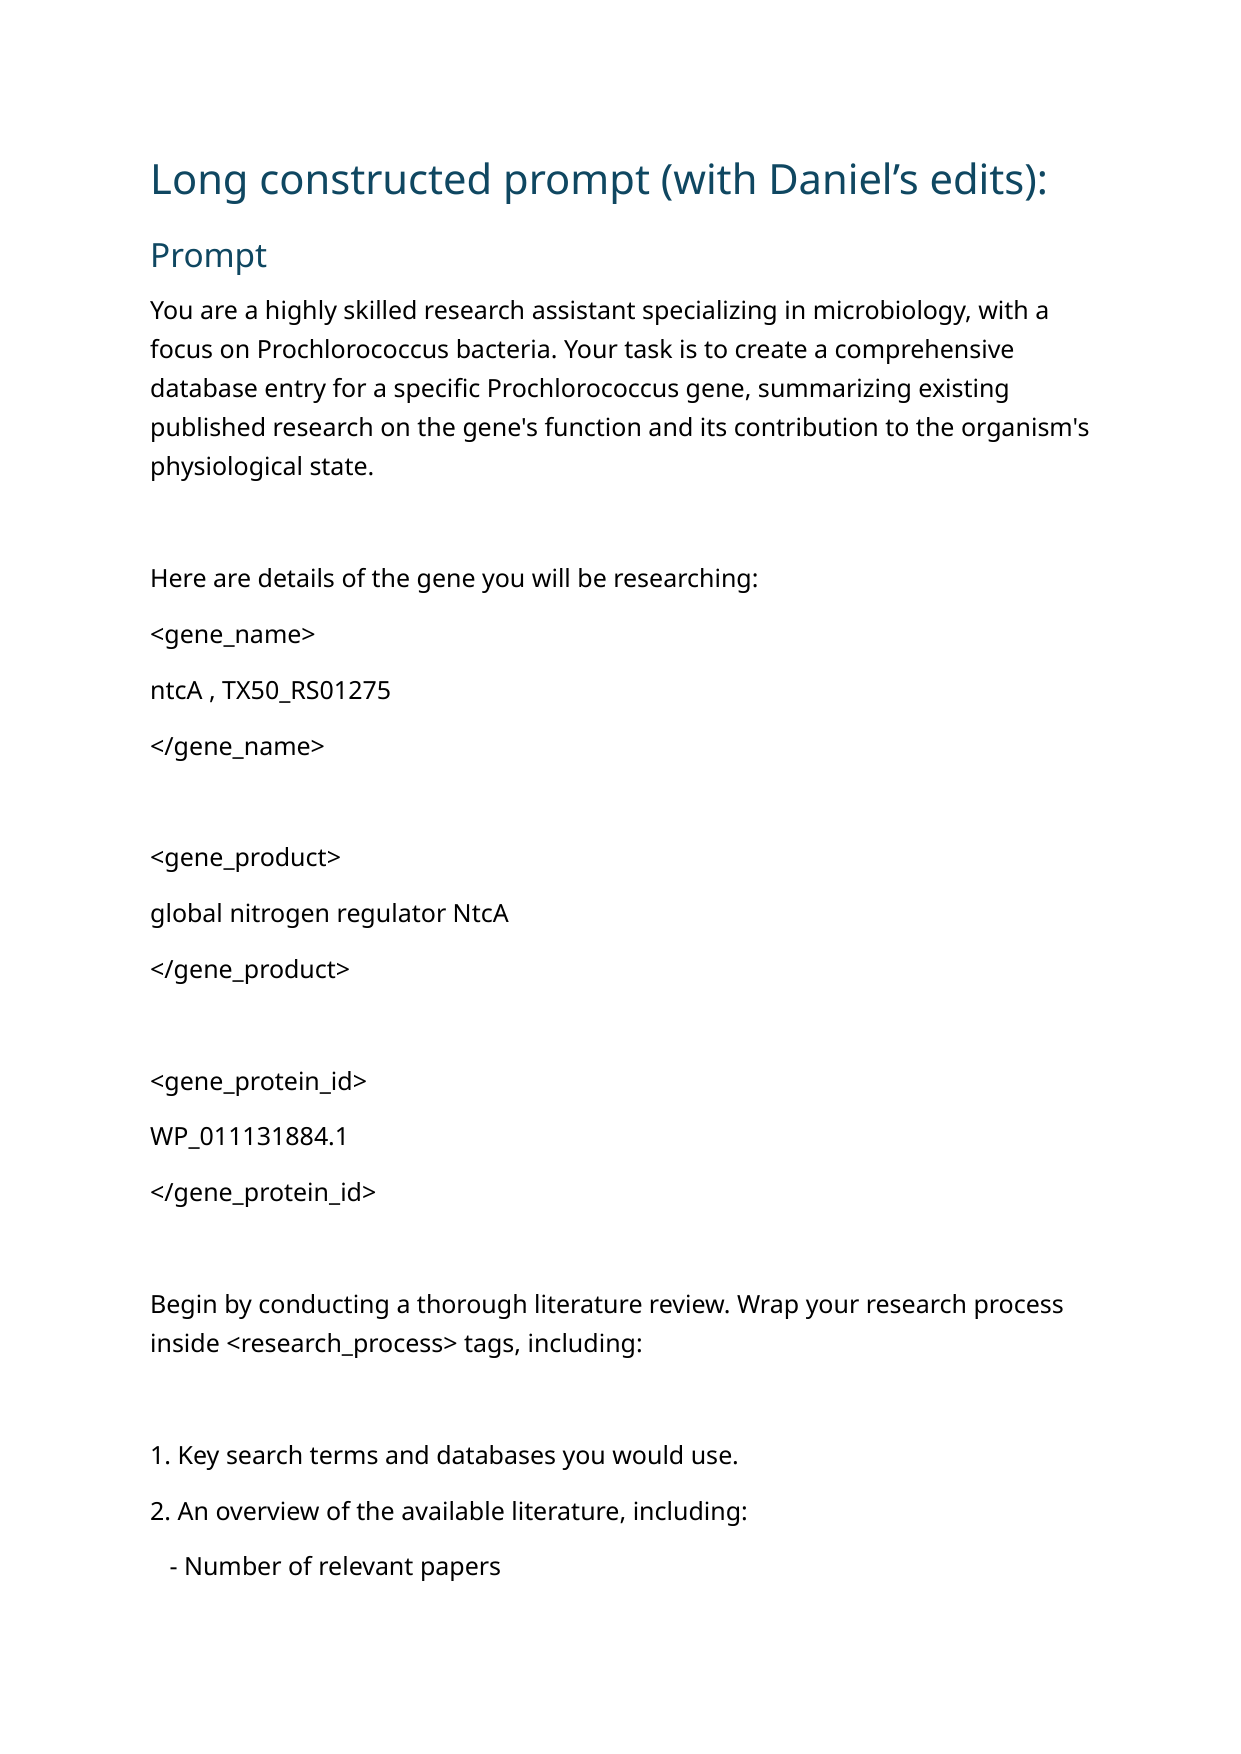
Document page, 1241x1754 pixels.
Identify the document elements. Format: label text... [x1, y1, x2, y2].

subtitle Long constructed prompt (with Daniel’s edits): [150, 150, 1090, 207]
text global nitrogen regulator NtcA [150, 896, 1090, 930]
text Here are details of the gene you will be researching: [150, 561, 1090, 595]
text WP_011131884.1 [150, 1119, 1090, 1153]
text </gene_name> [150, 728, 1090, 762]
text 2. An overview of the available literature, including: [150, 1493, 1090, 1527]
text Begin by conducting a thorough literature review. Wrap your research process inside <research_process> tags, including: [150, 1287, 1090, 1360]
text <gene_protein_id> [150, 1063, 1090, 1097]
text <gene_name> [150, 617, 1090, 651]
text - Number of relevant papers [150, 1549, 1090, 1583]
subtitle Prompt [150, 232, 1090, 277]
text You are a highly skilled research assistant specializing in microbiology, with a focus on Prochlorococcus bacteria. Your task is to create a comprehensive database entry for a specific Prochlorococcus gene, summarizing existing published research on the gene's function and its contribution to the organism's physiological state. [150, 292, 1090, 483]
text <gene_product> [150, 840, 1090, 874]
text </gene_protein_id> [150, 1175, 1090, 1209]
text </gene_product> [150, 952, 1090, 986]
text ntcA , TX50_RS01275 [150, 672, 1090, 706]
text 1. Key search terms and databases you would use. [150, 1437, 1090, 1471]
